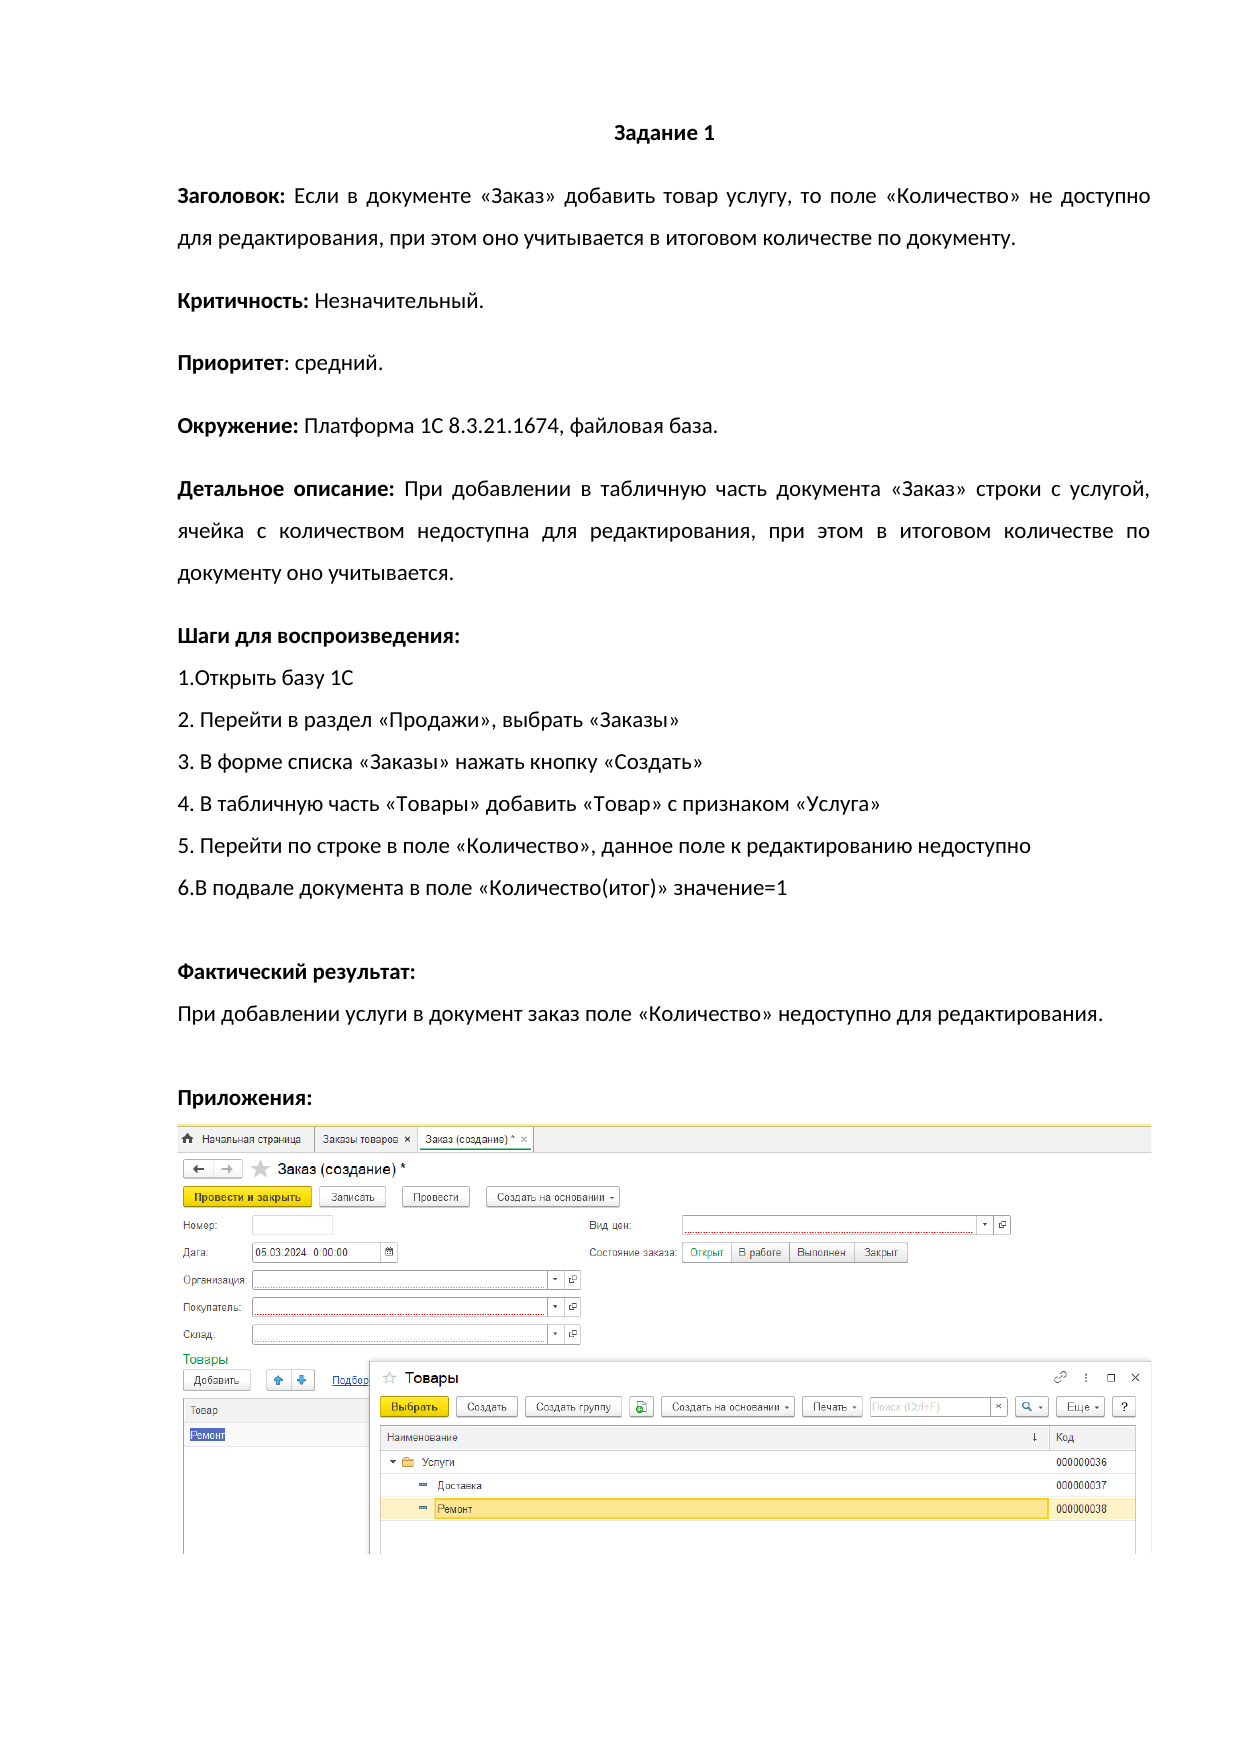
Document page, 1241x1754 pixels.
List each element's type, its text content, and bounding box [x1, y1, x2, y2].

text Фактический результат: [177, 957, 1152, 985]
text Окружение: Платформа 1С 8.3.21.1674, файловая база. [177, 411, 1152, 439]
text Детальное описание: При добавлении в табличную часть документа «Заказ» строки с услугой, ячейка с количеством недоступна для редактирования, при этом в итоговом количестве по документу оно учитывается. [177, 474, 1152, 586]
text Приоритет: средний. [177, 348, 1152, 377]
text При добавлении услуги в документ заказ поле «Количество» недоступно для редактирования. [177, 999, 1152, 1027]
text 4. В табличную часть «Товары» добавить «Товар» с признаком «Услуга» [177, 789, 1152, 817]
text 5. Перейти по строке в поле «Количество», данное поле к редактированию недоступно [177, 831, 1152, 859]
picture [177, 1124, 1152, 1554]
text 3. В форме списка «Заказы» нажать кнопку «Создать» [177, 747, 1152, 775]
text Заголовок: Если в документе «Заказ» добавить товар услугу, то поле «Количество» не доступно для редактирования, при этом оно учитывается в итоговом количестве по документу. [177, 181, 1152, 251]
text Приложения: [177, 1083, 1152, 1111]
text 1.Открыть базу 1С [177, 663, 1152, 691]
text Критичность: Незначительный. [177, 286, 1152, 314]
text 2. Перейти в раздел «Продажи», выбрать «Заказы» [177, 705, 1152, 733]
text Задание 1 [177, 118, 1152, 146]
text Шаги для воспроизведения: [177, 621, 1152, 649]
text 6.В подвале документа в поле «Количество(итог)» значение=1 [177, 873, 1152, 901]
